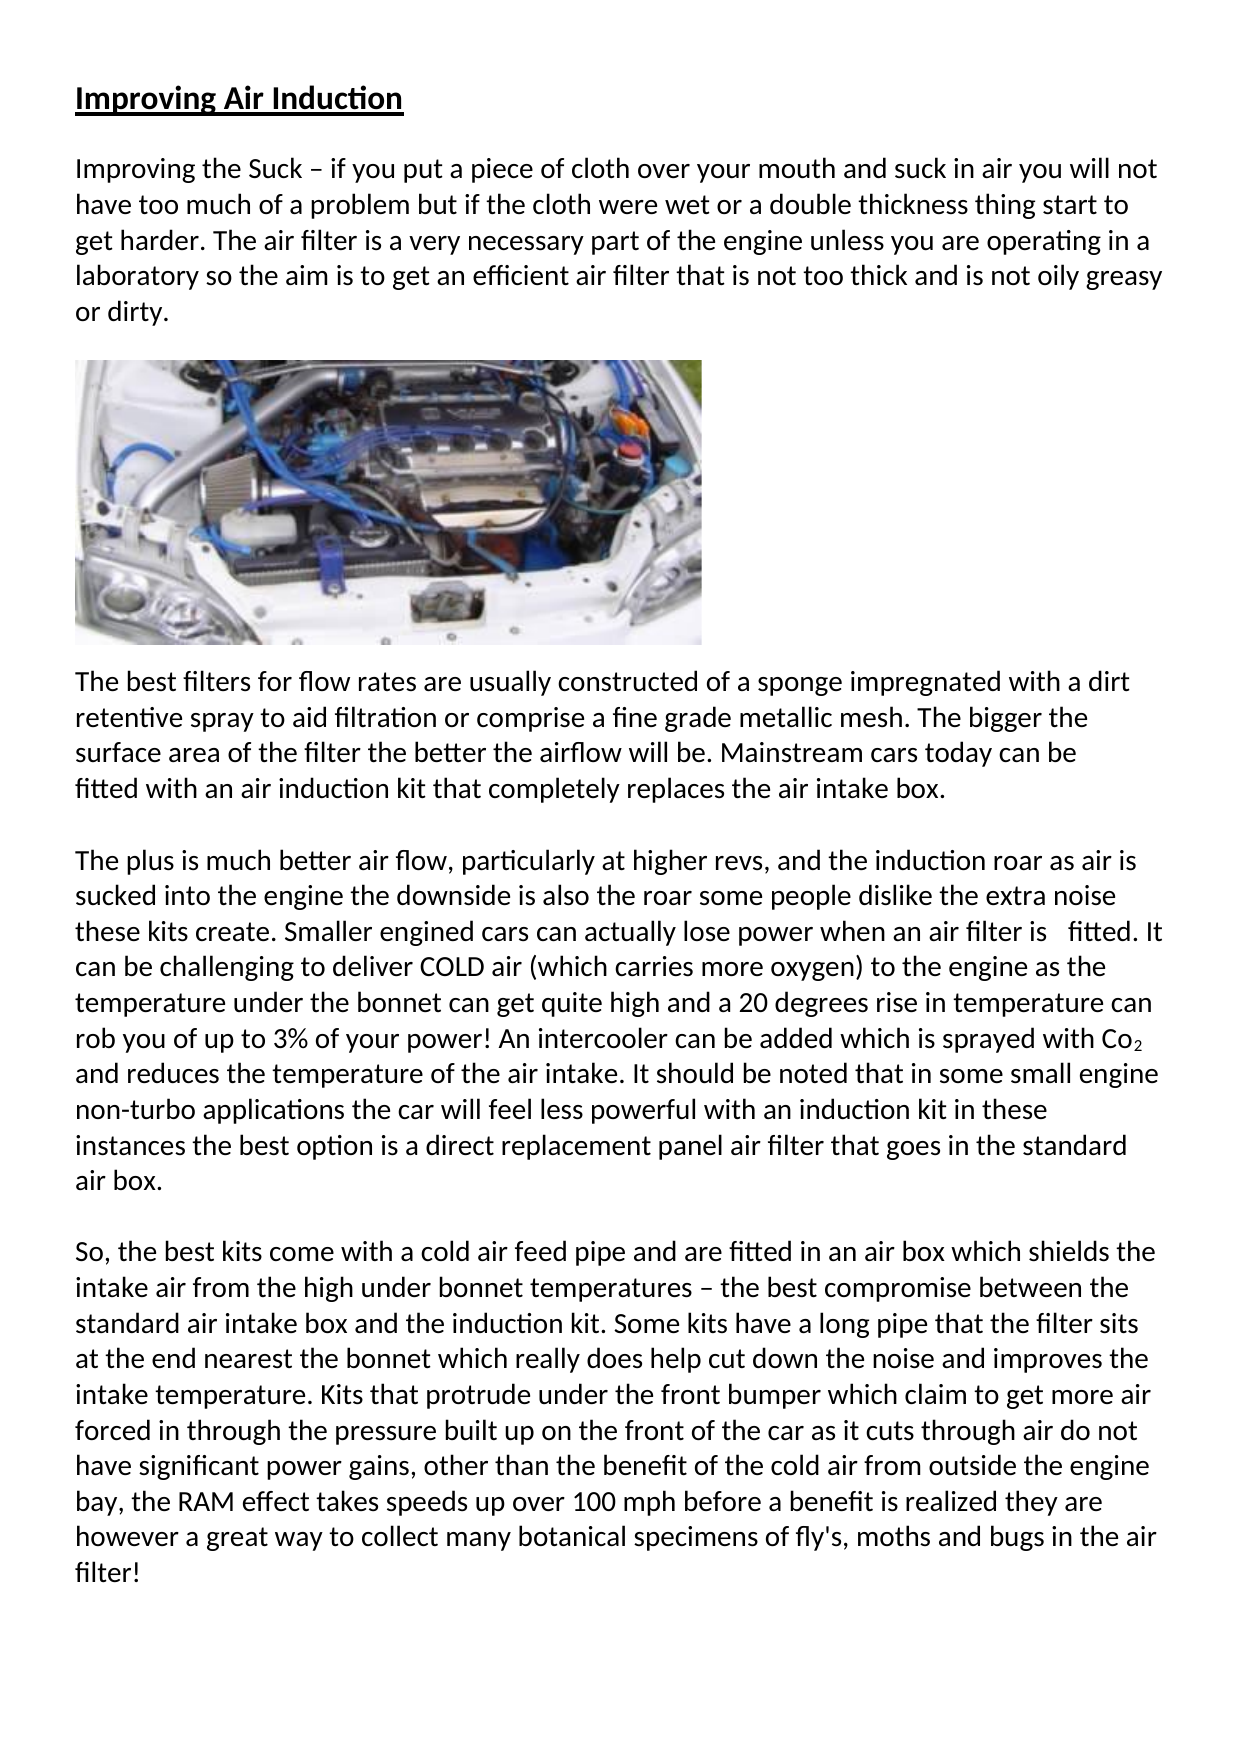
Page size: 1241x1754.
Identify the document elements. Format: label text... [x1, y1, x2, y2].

picture [75, 360, 702, 645]
subtitle Improving Air Induction [75, 77, 1211, 118]
text So, the best kits come with a cold air feed pipe and are fitted in an air box which shields the intake air from the high under bonnet temperatures – the best compromise between the standard air intake box and the induction kit. Some kits have a long pipe that the filter sits at the end nearest the bonnet which really does help cut down the noise and improves the intake temperature. Kits that protrude under the front bumper which claim to get more air forced in through the pressure built up on the front of the car as it cuts through air do not have significant power gains, other than the benefit of the cold air from outside the engine bay, the RAM effect takes speeds up over 100 mph before a benefit is realized they are however a great way to collect many botanical specimens of fly's, moths and bugs in the air filter! [75, 1233, 1159, 1590]
text Improving the Suck – if you put a piece of cloth over your mouth and suck in air you will not have too much of a problem but if the cloth were wet or a double thickness thing start to get harder. The air filter is a very necessary part of the engine unless you are operating in a laboratory so the aim is to get an efficient air filter that is not too thick and is not oily greasy or dirty. [75, 151, 1170, 329]
text The plus is much better air flow, particularly at higher revs, and the induction roar as air is sucked into the engine the downside is also the roar some people dislike the extra noise these kits create. Smaller engined cars can actually lose power when an air filter is fitted. It can be challenging to deliver COLD air (which carries more oxygen) to the engine as the temperature under the bonnet can get quite high and a 20 degrees rise in temperature can rob you of up to 3% of your power! An intercooler can be added which is sprayed with Co2 and reduces the temperature of the air intake. It should be noted that in some small engine non-turbo applications the car will feel less powerful with an induction kit in these instances the best option is a direct replacement panel air filter that goes in the standard air box. [75, 842, 1164, 1198]
